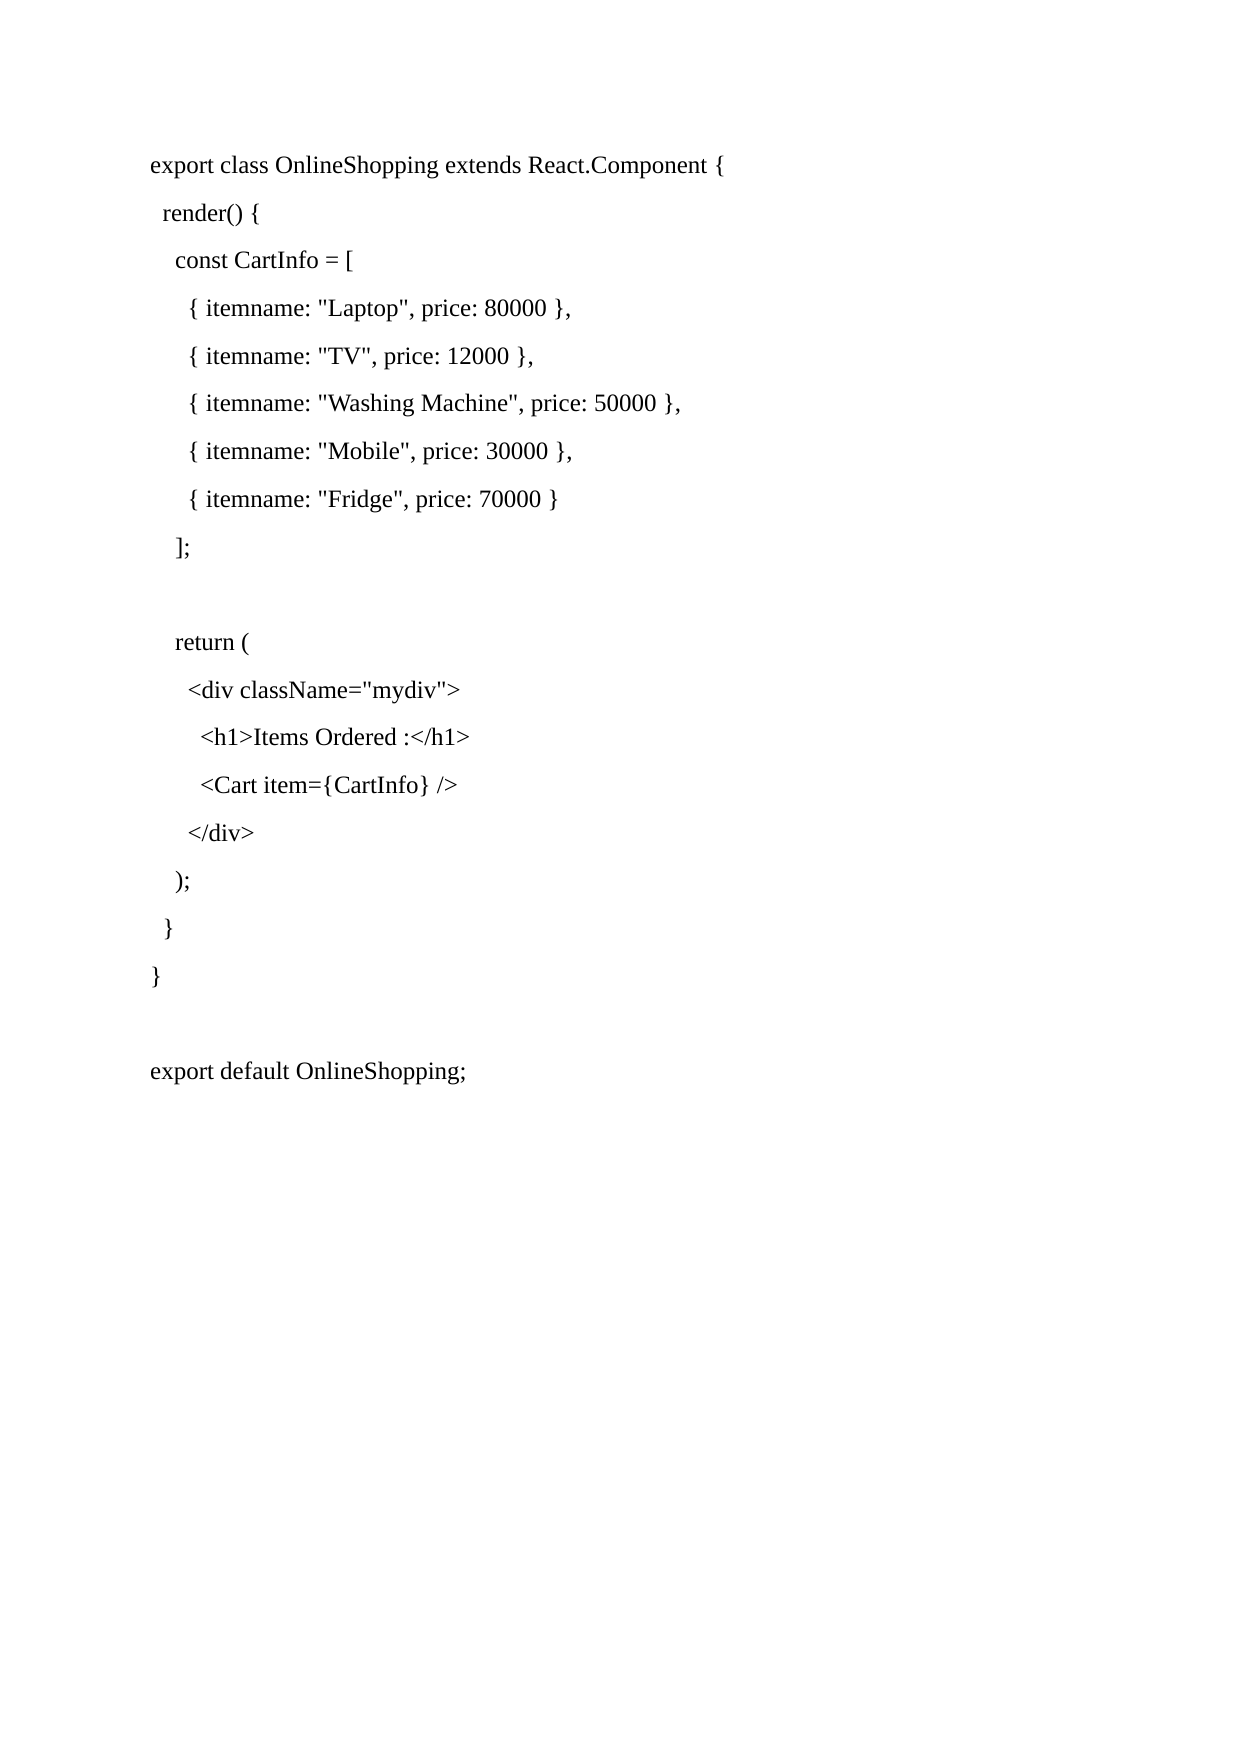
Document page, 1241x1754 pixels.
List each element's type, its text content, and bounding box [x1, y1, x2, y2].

text } [150, 961, 1090, 990]
text <div className="mydiv"> [150, 675, 1090, 703]
text { itemname: "Mobile", price: 30000 }, [150, 436, 1090, 465]
text return ( [150, 627, 1090, 656]
text const CartInfo = [ [150, 245, 1090, 274]
text render() { [150, 198, 1090, 226]
text { itemname: "Laptop", price: 80000 }, [150, 293, 1090, 322]
text export default OnlineShopping; [150, 1056, 1090, 1085]
text { itemname: "Fridge", price: 70000 } [150, 484, 1090, 513]
text <h1>Items Ordered :</h1> [150, 722, 1090, 751]
text ]; [150, 532, 1090, 560]
text </div> [150, 818, 1090, 847]
text ); [150, 866, 1090, 894]
text { itemname: "Washing Machine", price: 50000 }, [150, 388, 1090, 417]
text } [150, 913, 1090, 942]
text <Cart item={CartInfo} /> [150, 770, 1090, 799]
text { itemname: "TV", price: 12000 }, [150, 341, 1090, 369]
text export class OnlineShopping extends React.Component { [150, 150, 1090, 179]
